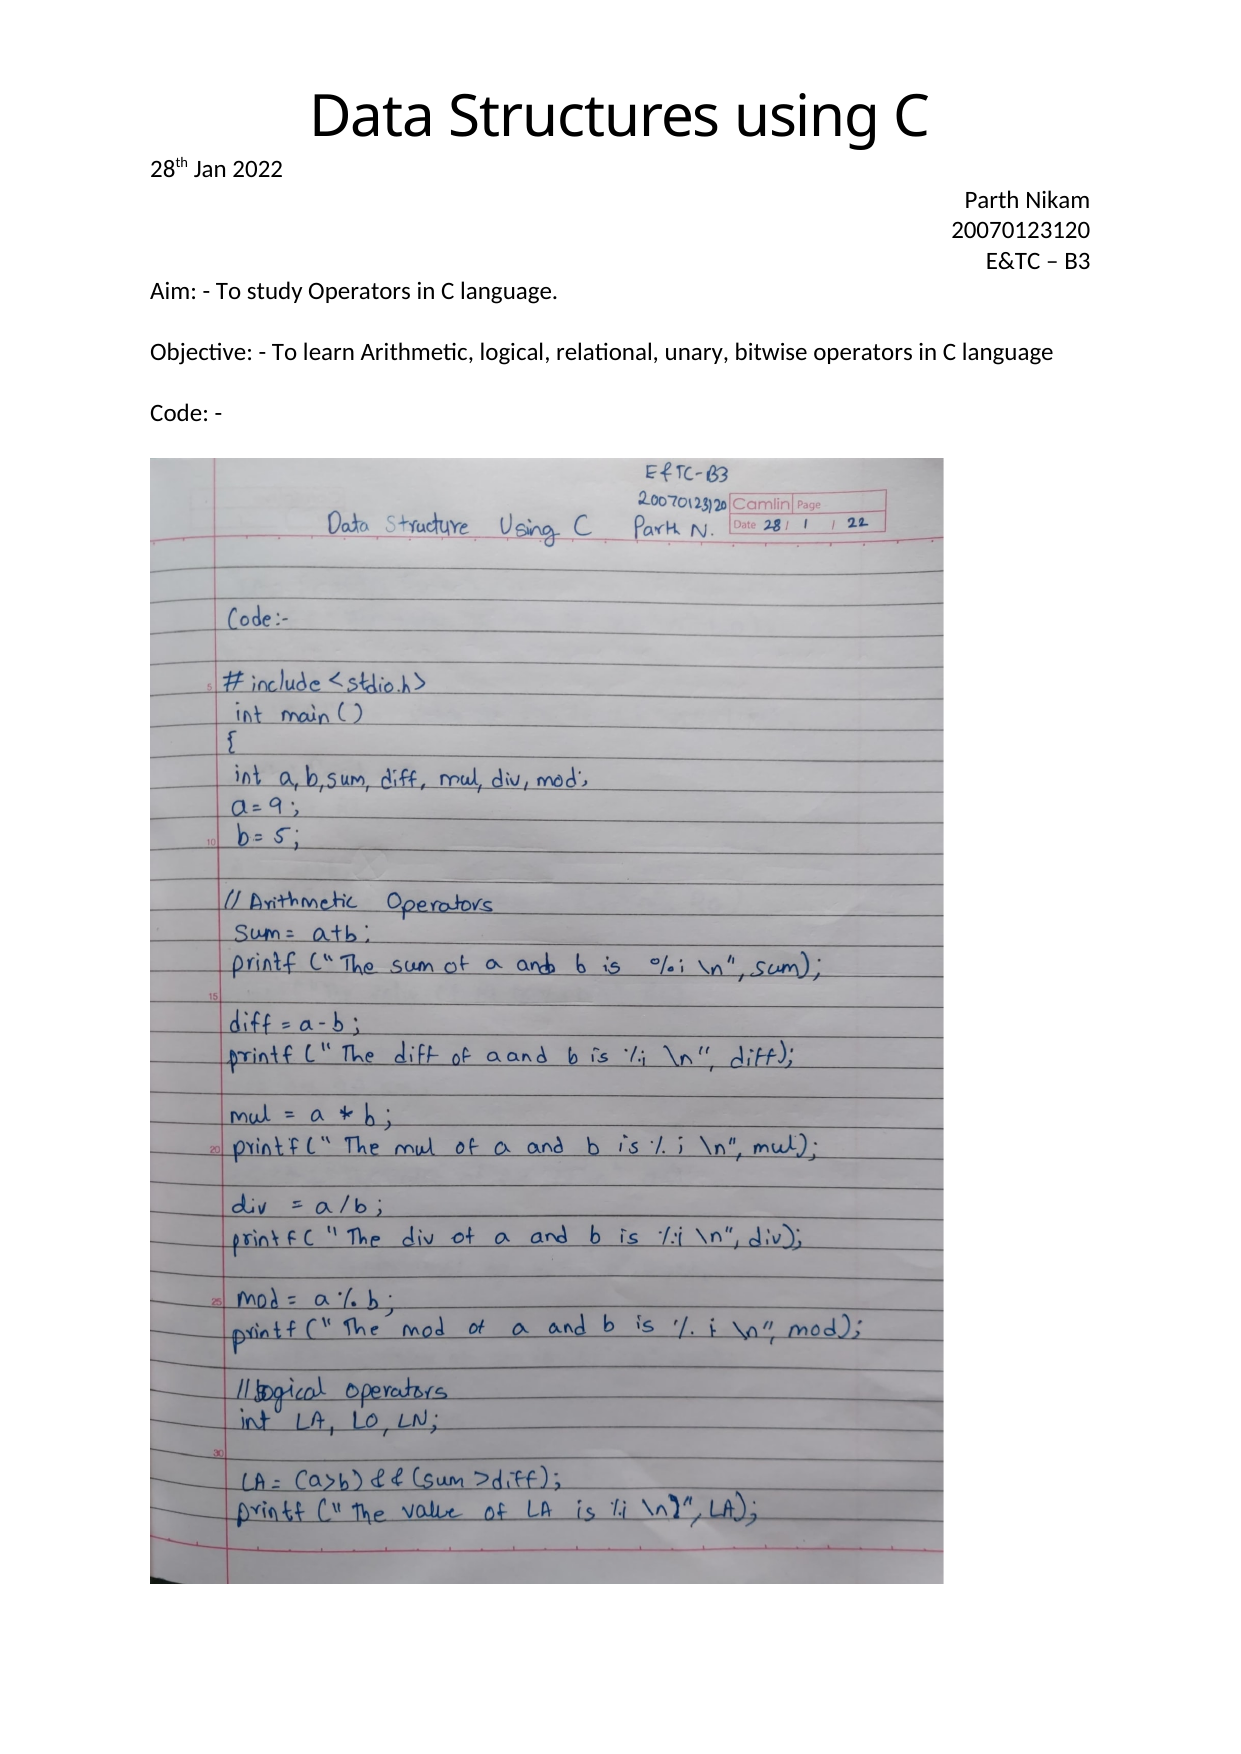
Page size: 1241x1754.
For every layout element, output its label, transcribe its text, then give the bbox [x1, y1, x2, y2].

text Code: - [150, 397, 1090, 428]
text Aim: - To study Operators in C language. [150, 275, 1090, 306]
text Objective: - To learn Arithmetic, logical, relational, unary, bitwise operators in C language [150, 336, 1090, 367]
picture [150, 458, 944, 1584]
